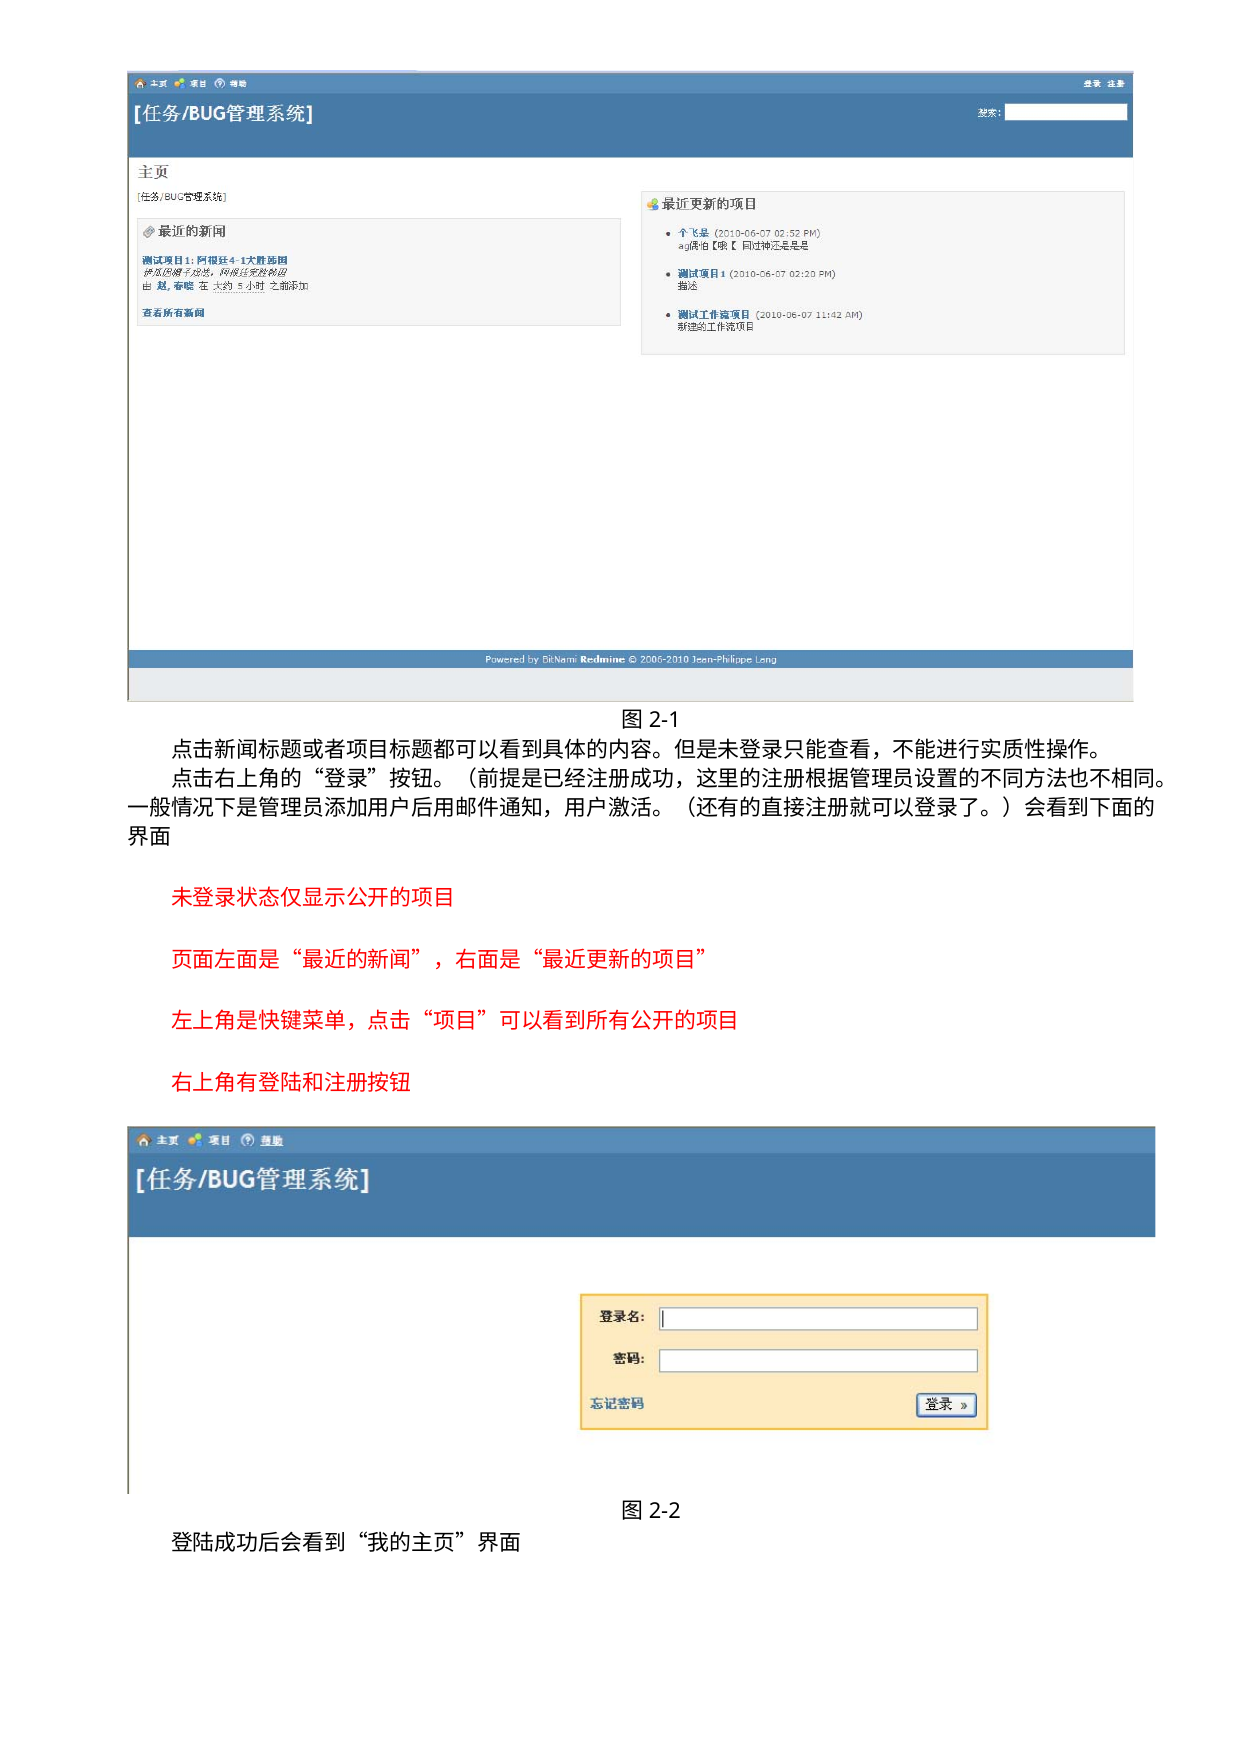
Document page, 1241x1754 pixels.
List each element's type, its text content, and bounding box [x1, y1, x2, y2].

text 点击右上角的“登录”按钮。（前提是已经注册成功，这里的注册根据管理员设置的不同方法也不相同。一般情况下是管理员添加用户后用邮件通知，用户激活。（还有的直接注册就可以登录了。）会看到下面的界面 [127, 763, 1175, 851]
text 未登录状态仅显示公开的项目 [127, 880, 1175, 912]
text 登陆成功后会看到“我的主页”界面 [127, 1525, 1175, 1557]
text 图 2-1 [127, 702, 1175, 734]
text 点击新闻标题或者项目标题都可以看到具体的内容。但是未登录只能查看，不能进行实质性操作。 [127, 734, 1175, 763]
text 图 2-2 [127, 1493, 1175, 1525]
picture [127, 70, 1134, 702]
text 右上角有登陆和注册按钮 [127, 1065, 1175, 1096]
text 页面左面是“最近的新闻”，右面是“最近更新的项目” [127, 942, 1175, 973]
picture [127, 1126, 1156, 1494]
text 左上角是快键菜单，点击“项目”可以看到所有公开的项目 [127, 1003, 1175, 1035]
